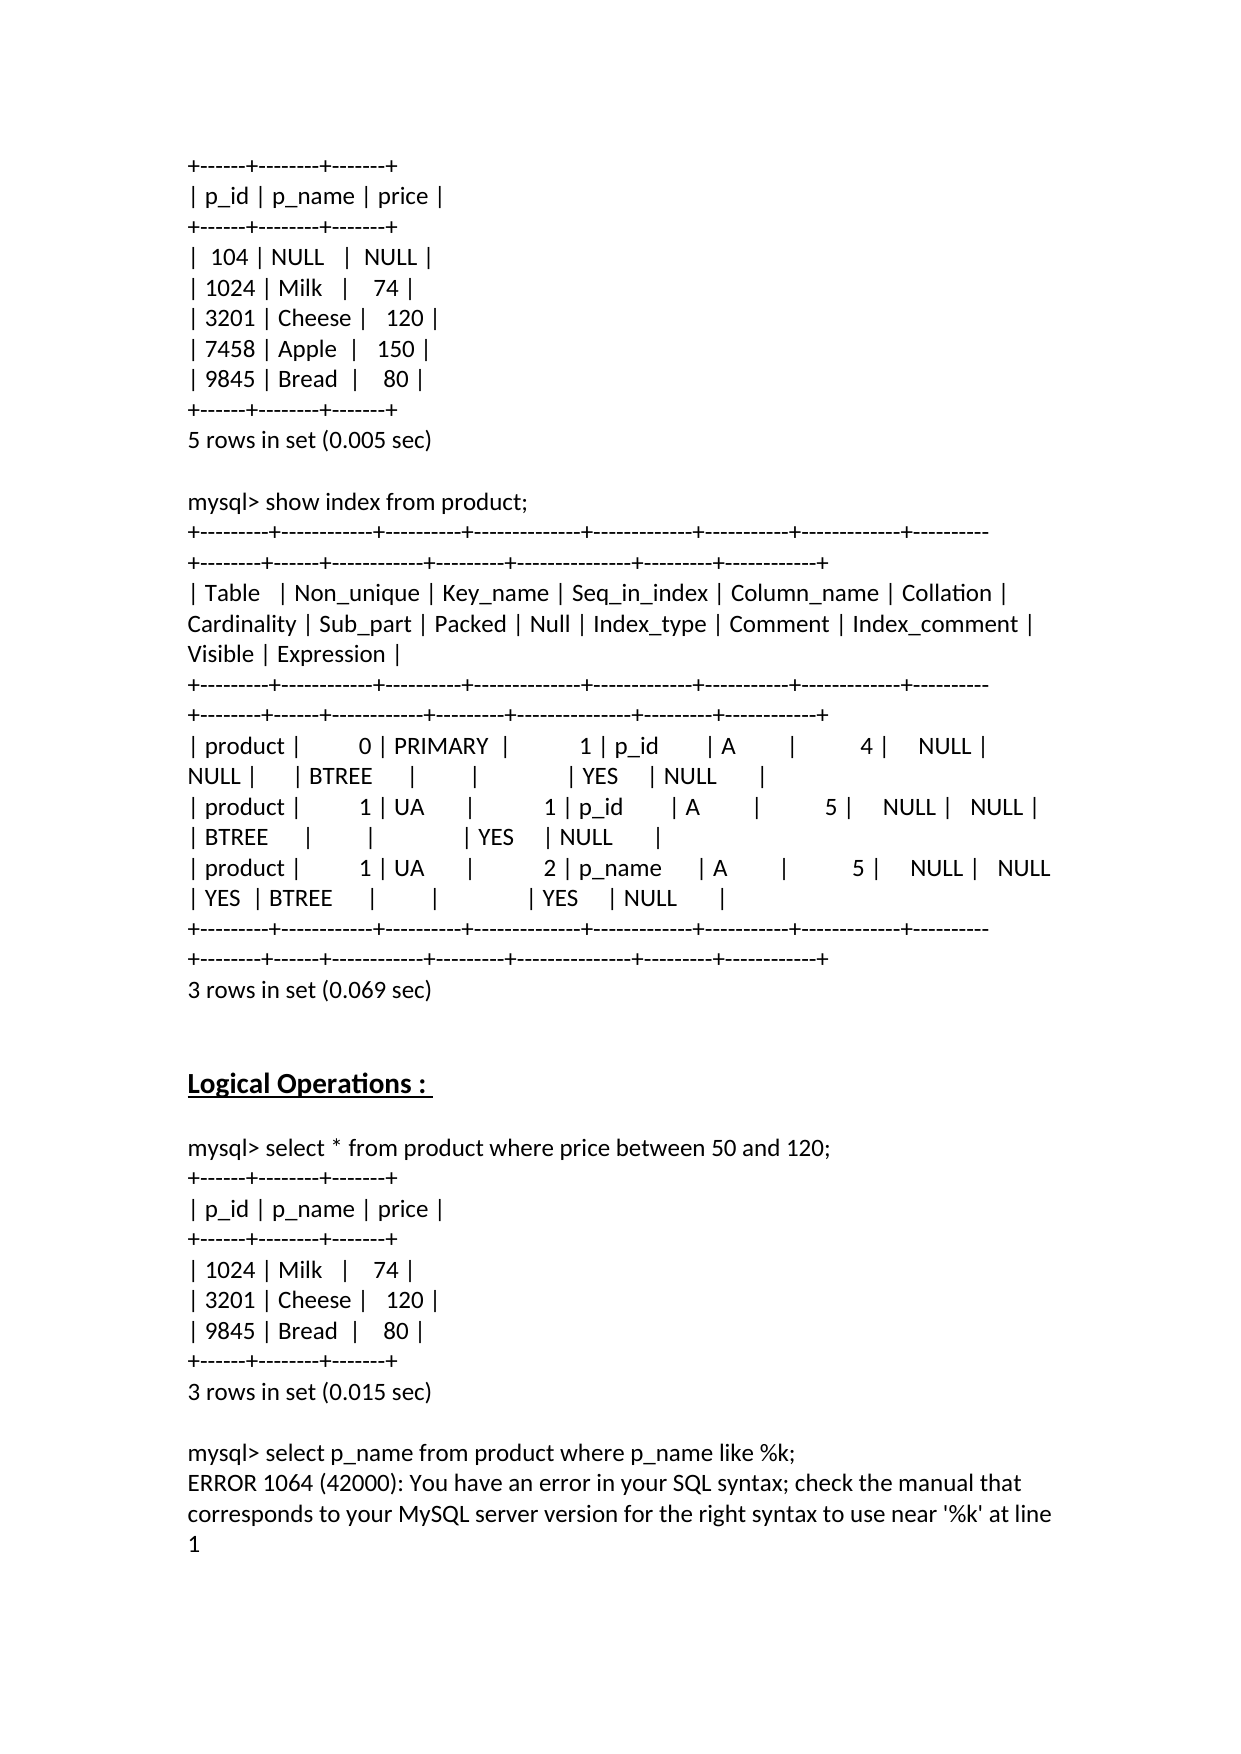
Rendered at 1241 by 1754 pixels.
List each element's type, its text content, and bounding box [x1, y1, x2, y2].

text | 3201 | Cheese | 120 | [187, 1284, 1053, 1315]
text +------+--------+-------+ [187, 394, 1053, 425]
text 5 rows in set (0.005 sec) [187, 425, 1053, 455]
text 3 rows in set (0.015 sec) [187, 1376, 1053, 1406]
text | 1024 | Milk | 74 | [187, 1254, 1053, 1284]
text ERROR 1064 (42000): You have an error in your SQL syntax; check the manual that corresponds to your MySQL server version for the right syntax to use near '%k' at line 1 [187, 1467, 1053, 1559]
text 3 rows in set (0.069 sec) [187, 974, 1053, 1004]
text | 3201 | Cheese | 120 | [187, 303, 1053, 333]
text | product | 1 | UA | 2 | p_name | A | 5 | NULL | NULL | YES | BTREE | | | YES | NULL | [187, 852, 1053, 913]
text +------+--------+-------+ [187, 211, 1053, 242]
text | 9845 | Bread | 80 | [187, 364, 1053, 394]
text | 104 | NULL | NULL | [187, 242, 1053, 272]
text | p_id | p_name | price | [187, 1193, 1053, 1223]
text | Table | Non_unique | Key_name | Seq_in_index | Column_name | Collation | Cardinality | Sub_part | Packed | Null | Index_type | Comment | Index_comment | Visible | Expression | [187, 577, 1053, 669]
text Logical Operations : [187, 1066, 1053, 1101]
text | 1024 | Milk | 74 | [187, 272, 1053, 303]
text +------+--------+-------+ [187, 1223, 1053, 1254]
text | 9845 | Bread | 80 | [187, 1315, 1053, 1345]
text +------+--------+-------+ [187, 150, 1053, 181]
text mysql> select * from product where price between 50 and 120; [187, 1132, 1053, 1162]
text +---------+------------+----------+--------------+-------------+-----------+-------------+----------+--------+------+------------+---------+---------------+---------+------------+ [187, 913, 1053, 974]
text +---------+------------+----------+--------------+-------------+-----------+-------------+----------+--------+------+------------+---------+---------------+---------+------------+ [187, 516, 1053, 577]
text +------+--------+-------+ [187, 1345, 1053, 1376]
text | product | 0 | PRIMARY | 1 | p_id | A | 4 | NULL | NULL | | BTREE | | | YES | NULL | [187, 730, 1053, 791]
text | p_id | p_name | price | [187, 181, 1053, 211]
text mysql> show index from product; [187, 486, 1053, 516]
text | product | 1 | UA | 1 | p_id | A | 5 | NULL | NULL | | BTREE | | | YES | NULL | [187, 791, 1053, 852]
text +------+--------+-------+ [187, 1162, 1053, 1193]
text +---------+------------+----------+--------------+-------------+-----------+-------------+----------+--------+------+------------+---------+---------------+---------+------------+ [187, 669, 1053, 730]
text mysql> select p_name from product where p_name like %k; [187, 1437, 1053, 1467]
text | 7458 | Apple | 150 | [187, 333, 1053, 364]
